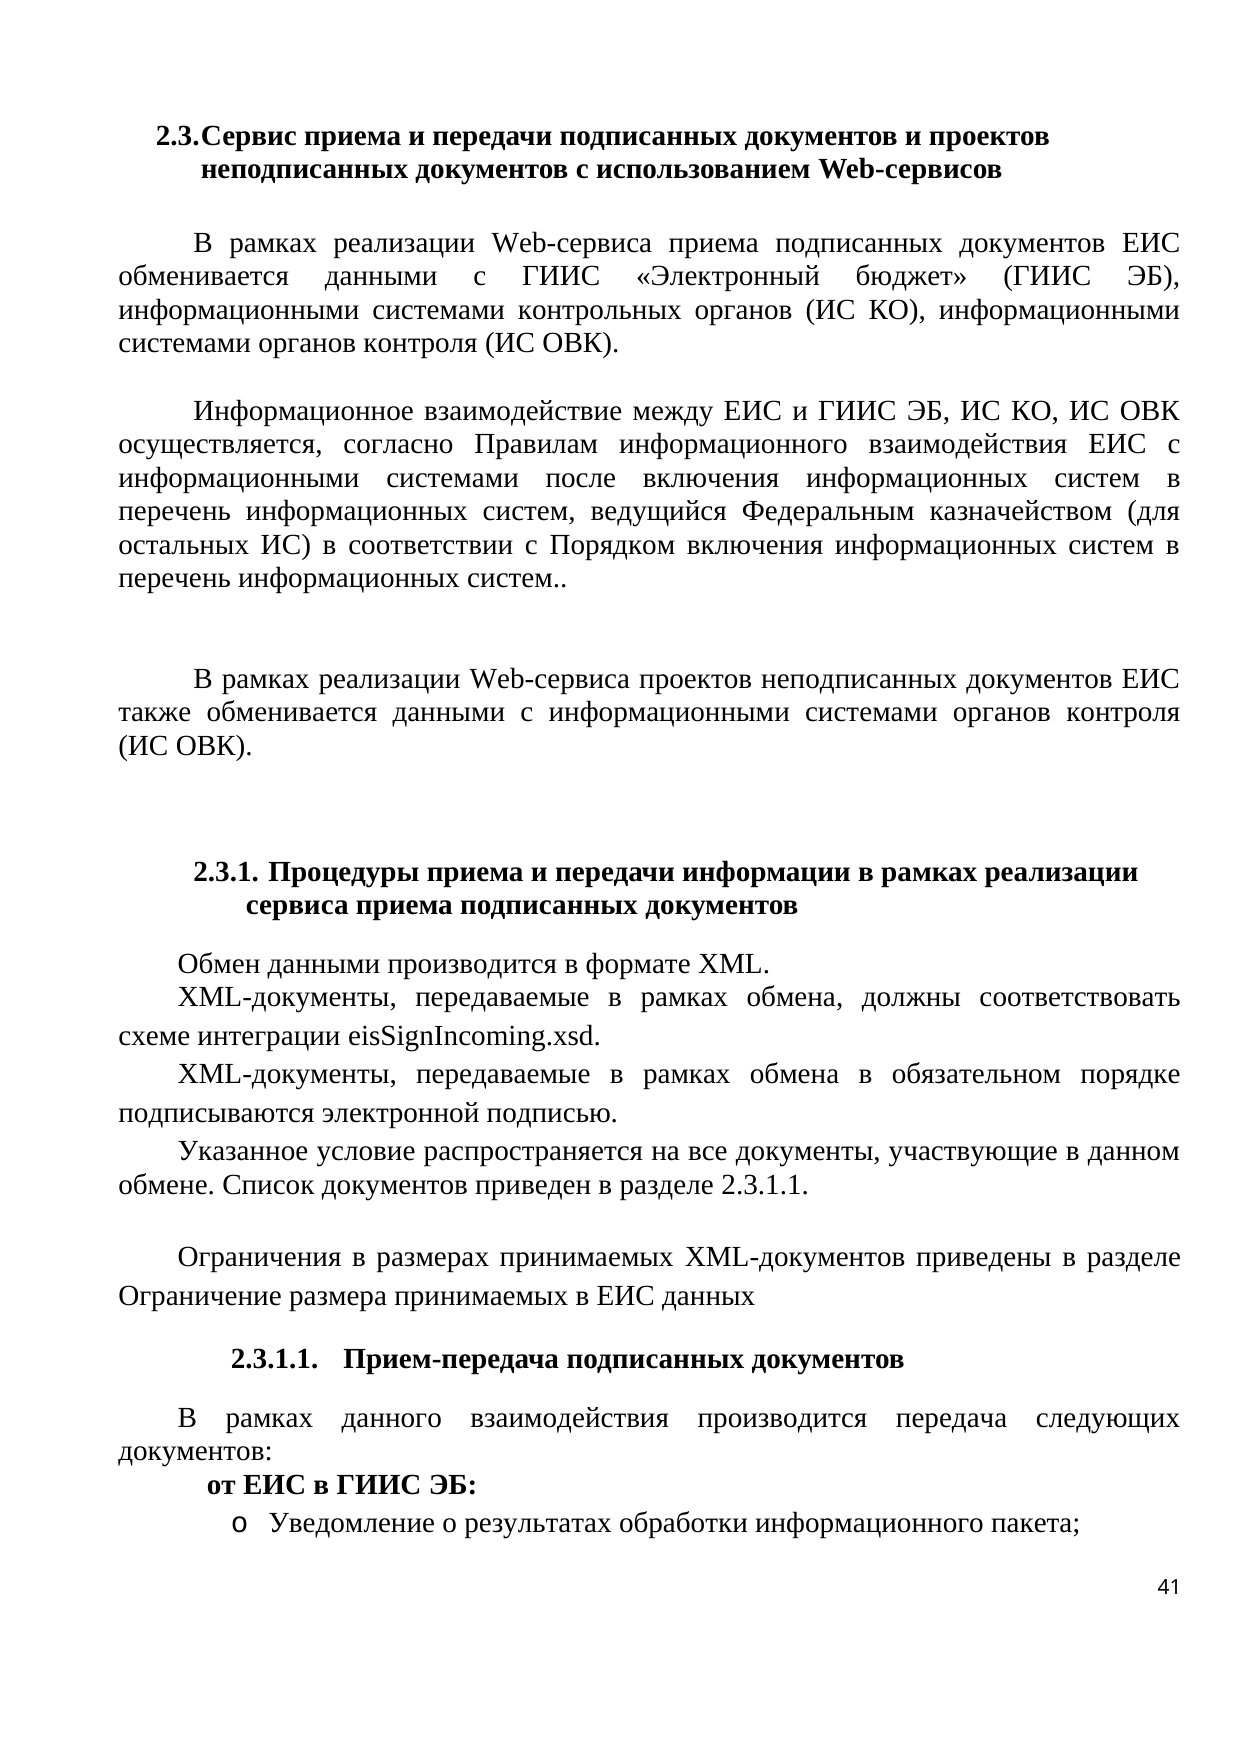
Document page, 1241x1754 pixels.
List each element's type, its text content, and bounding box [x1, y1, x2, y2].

list Ограничения в размерах принимаемых XML-документов приведены в разделе Ограничение размера принимаемых в ЕИС данных [118, 1239, 1181, 1311]
text Указанное условие распространяется на все документы, участвующие в данном обмене. Список документов приведен в разделе 2.3.1.1. [118, 1133, 1181, 1201]
text Информационное взаимодействие между ЕИС и ГИИС ЭБ, ИС КО, ИС ОВК осуществляется, согласно Правилам информационного взаимодействия ЕИС с информационными системами после включения информационных систем в перечень информационных систем, ведущийся Федеральным казначейством (для остальных ИС) в соответствии с Порядком включения информационных систем в перечень информационных систем.. [118, 393, 1181, 594]
text Обмен данными производится в формате XML. [118, 946, 1181, 979]
list XML-документы, передаваемые в рамках обмена в обязательном порядке подписываются электронной подписью. [118, 1056, 1181, 1128]
text В рамках реализации Web-сервиса приема подписанных документов ЕИС обменивается данными с ГИИС «Электронный бюджет» (ГИИС ЭБ), информационными системами контрольных органов (ИС КО), информационными системами органов контроля (ИС ОВК). [118, 225, 1181, 359]
list от ЕИС в ГИИС ЭБ: [207, 1467, 1181, 1500]
list XML-документы, передаваемые в рамках обмена, должны соответствовать схеме интеграции eisSignIncoming.xsd. [118, 979, 1181, 1051]
text В рамках реализации Web-сервиса проектов неподписанных документов ЕИС также обменивается данными с информационными системами органов контроля (ИС ОВК). [118, 661, 1181, 762]
list Уведомление о результатах обработки информационного пакета; [231, 1505, 1181, 1541]
subtitle Процедуры приема и передачи информации в рамках реализации сервиса приема подписанных документов [193, 854, 1181, 921]
subtitle Прием-передача подписанных документов [231, 1341, 1181, 1375]
subtitle Сервис приема и передачи подписанных документов и проектов неподписанных документов с использованием Web-сервисов [156, 118, 1181, 185]
text В рамках данного взаимодействия производится передача следующих документов: [118, 1400, 1181, 1467]
